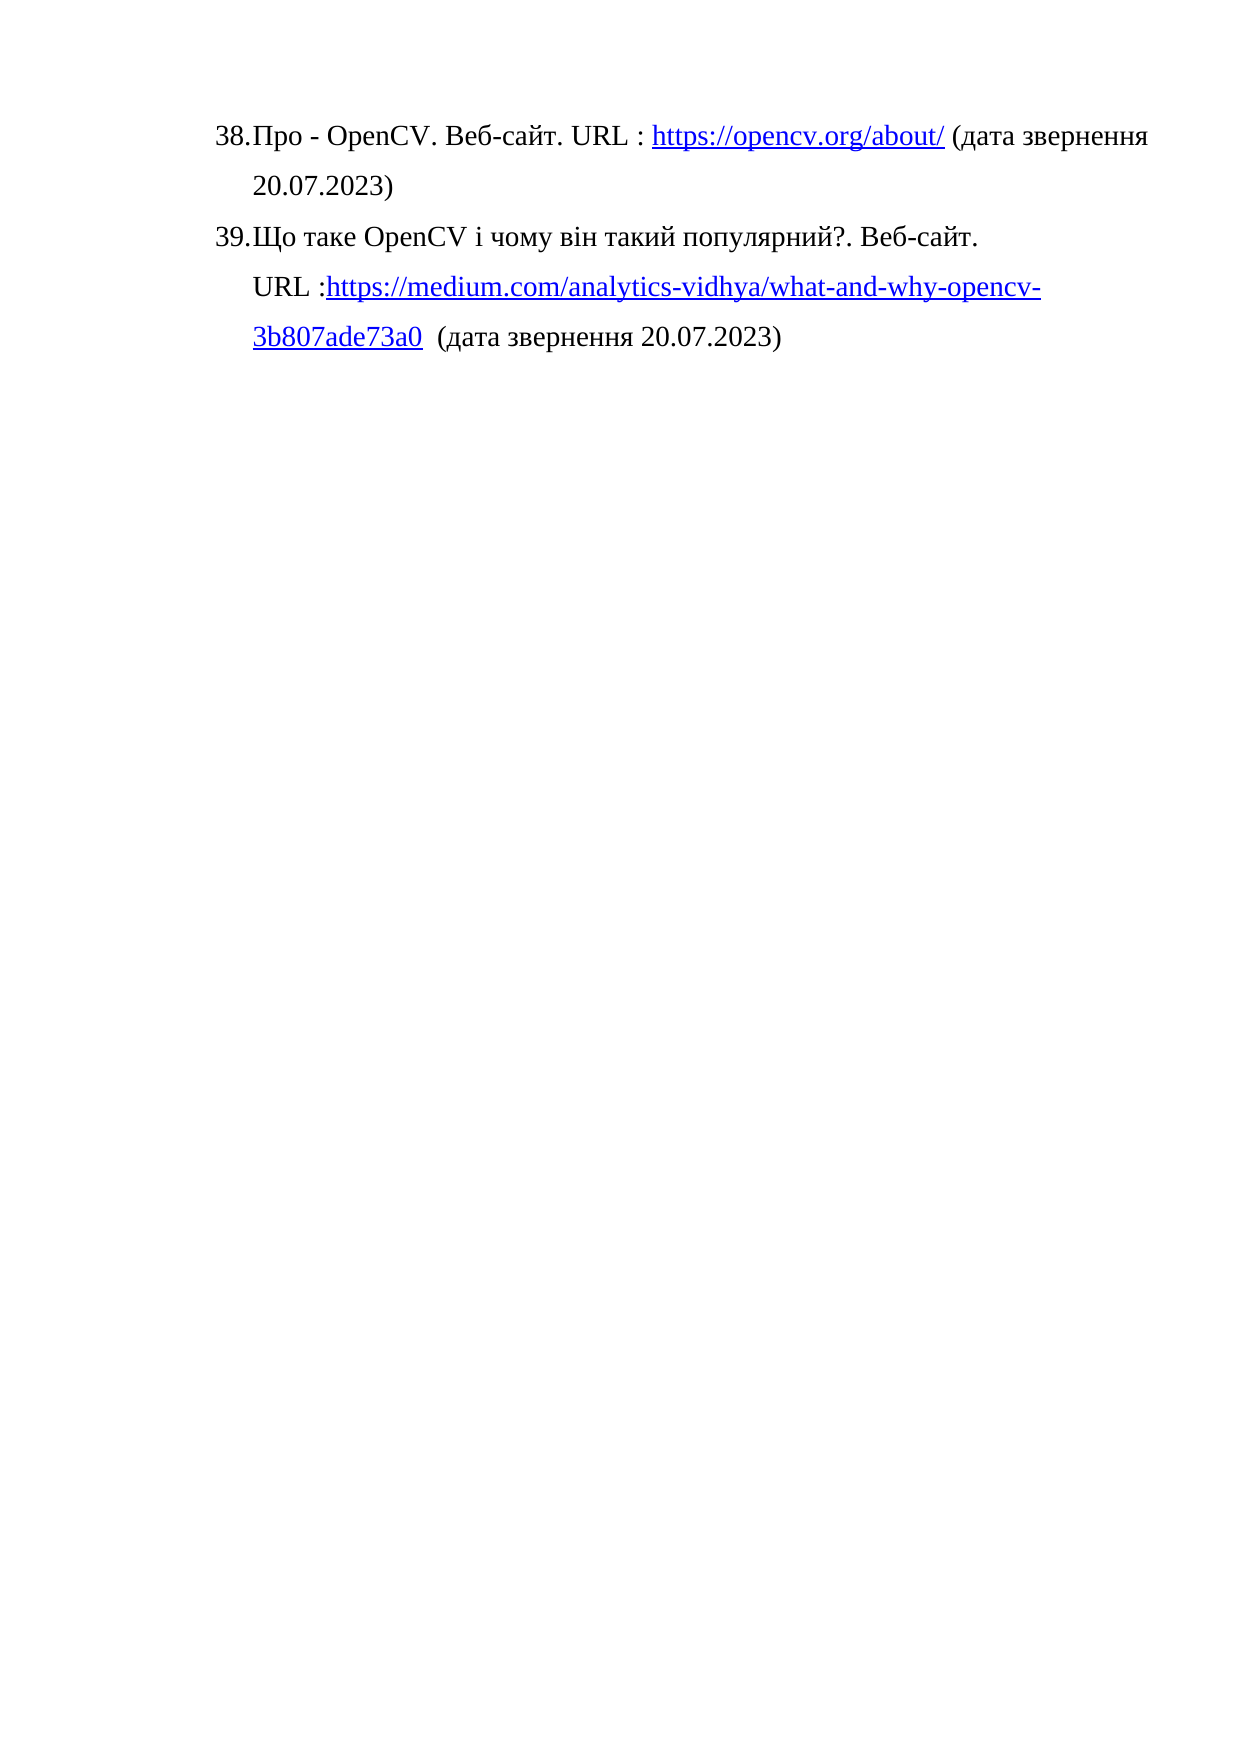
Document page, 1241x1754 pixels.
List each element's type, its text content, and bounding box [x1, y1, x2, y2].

list Про - OpenCV. Веб-сайт. URL : https://opencv.org/about/ (дата звернення 20.07.2023) [215, 118, 1152, 202]
list Що таке OpenCV і чому він такий популярний?. Веб-сайт. URL :https://medium.com/analytics-vidhya/what-and-why-opencv-3b807ade73a0 (дата звернення 20.07.2023) [215, 219, 1152, 353]
